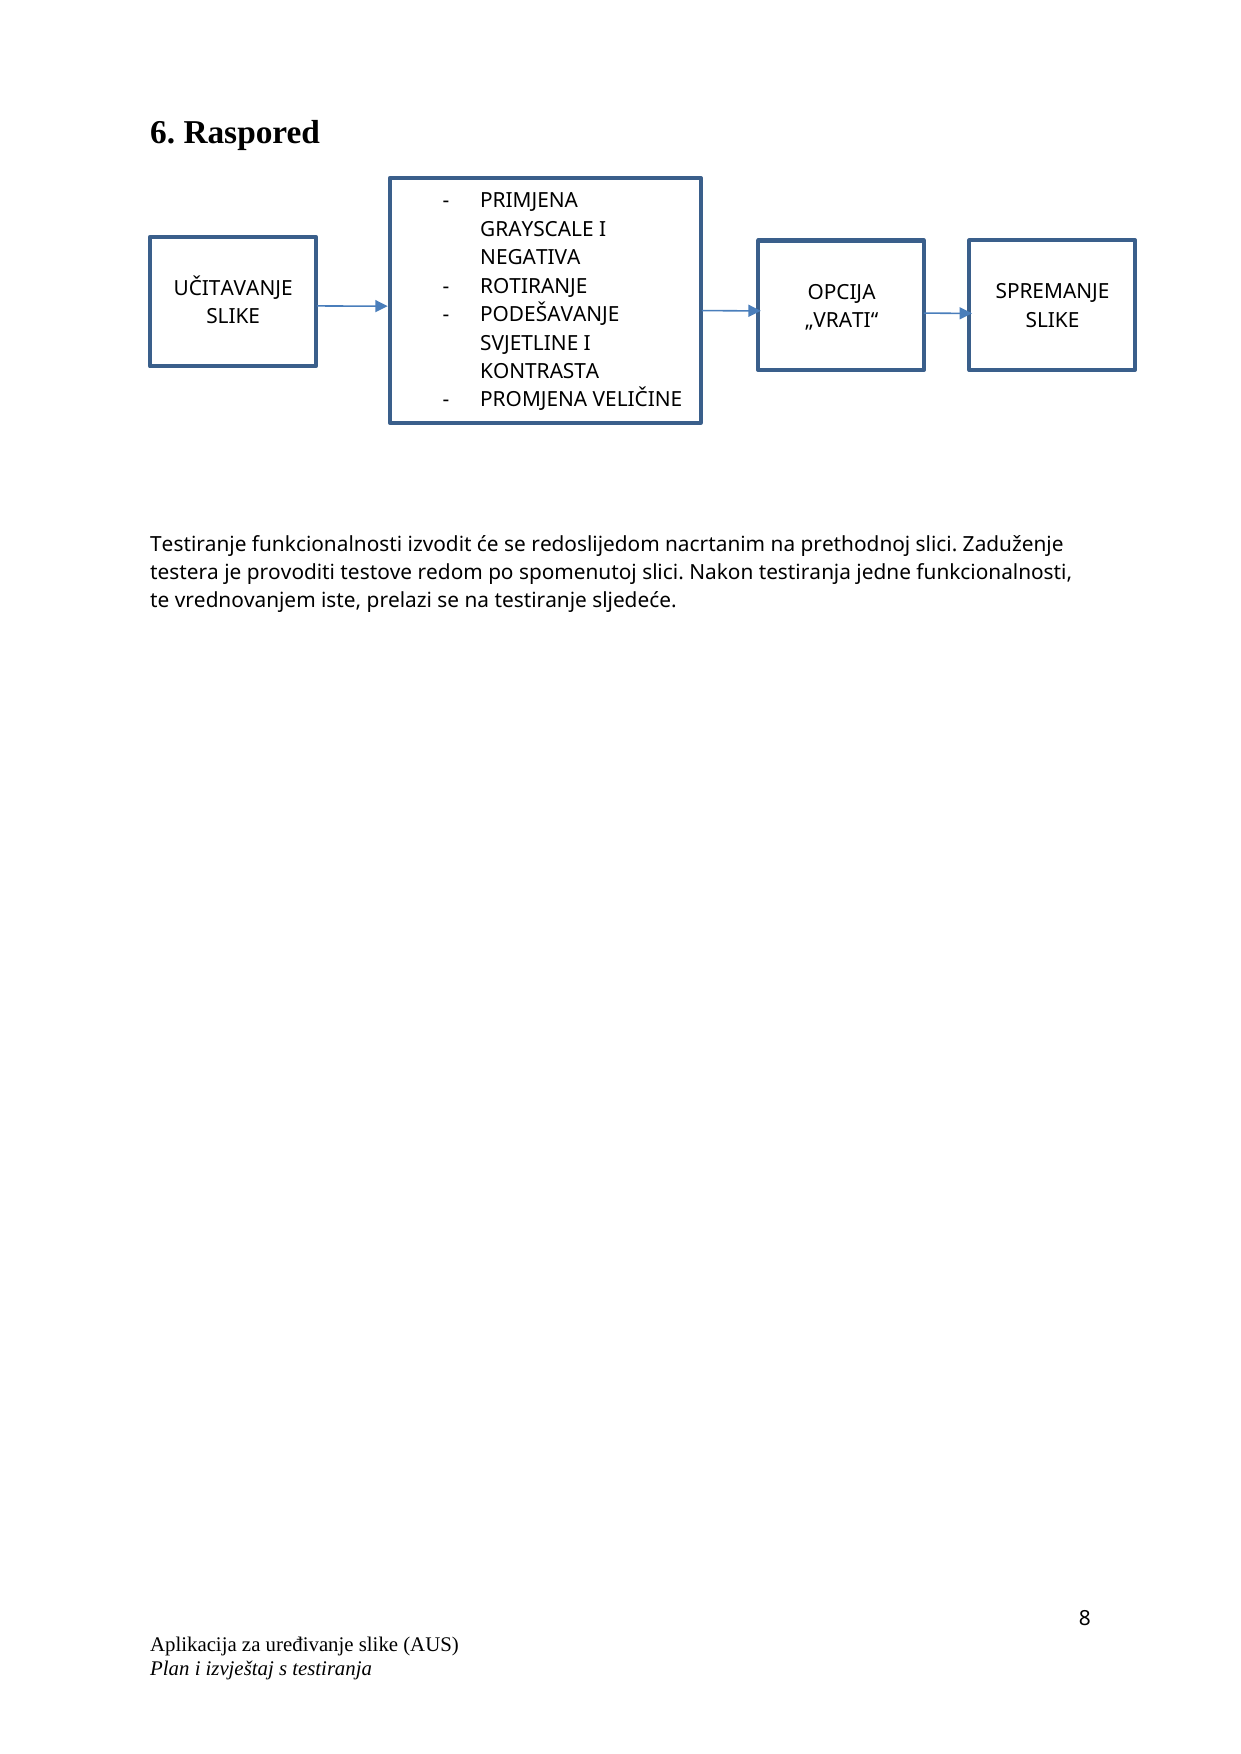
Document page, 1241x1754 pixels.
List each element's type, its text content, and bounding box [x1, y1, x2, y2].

text 6. Raspored [150, 112, 1090, 151]
text Testiranje funkcionalnosti izvodit će se redoslijedom nacrtanim na prethodnoj slici. Zaduženje testera je provoditi testove redom po spomenutoj slici. Nakon testiranja jedne funkcionalnosti, te vrednovanjem iste, prelazi se na testiranje sljedeće. [150, 529, 1090, 614]
